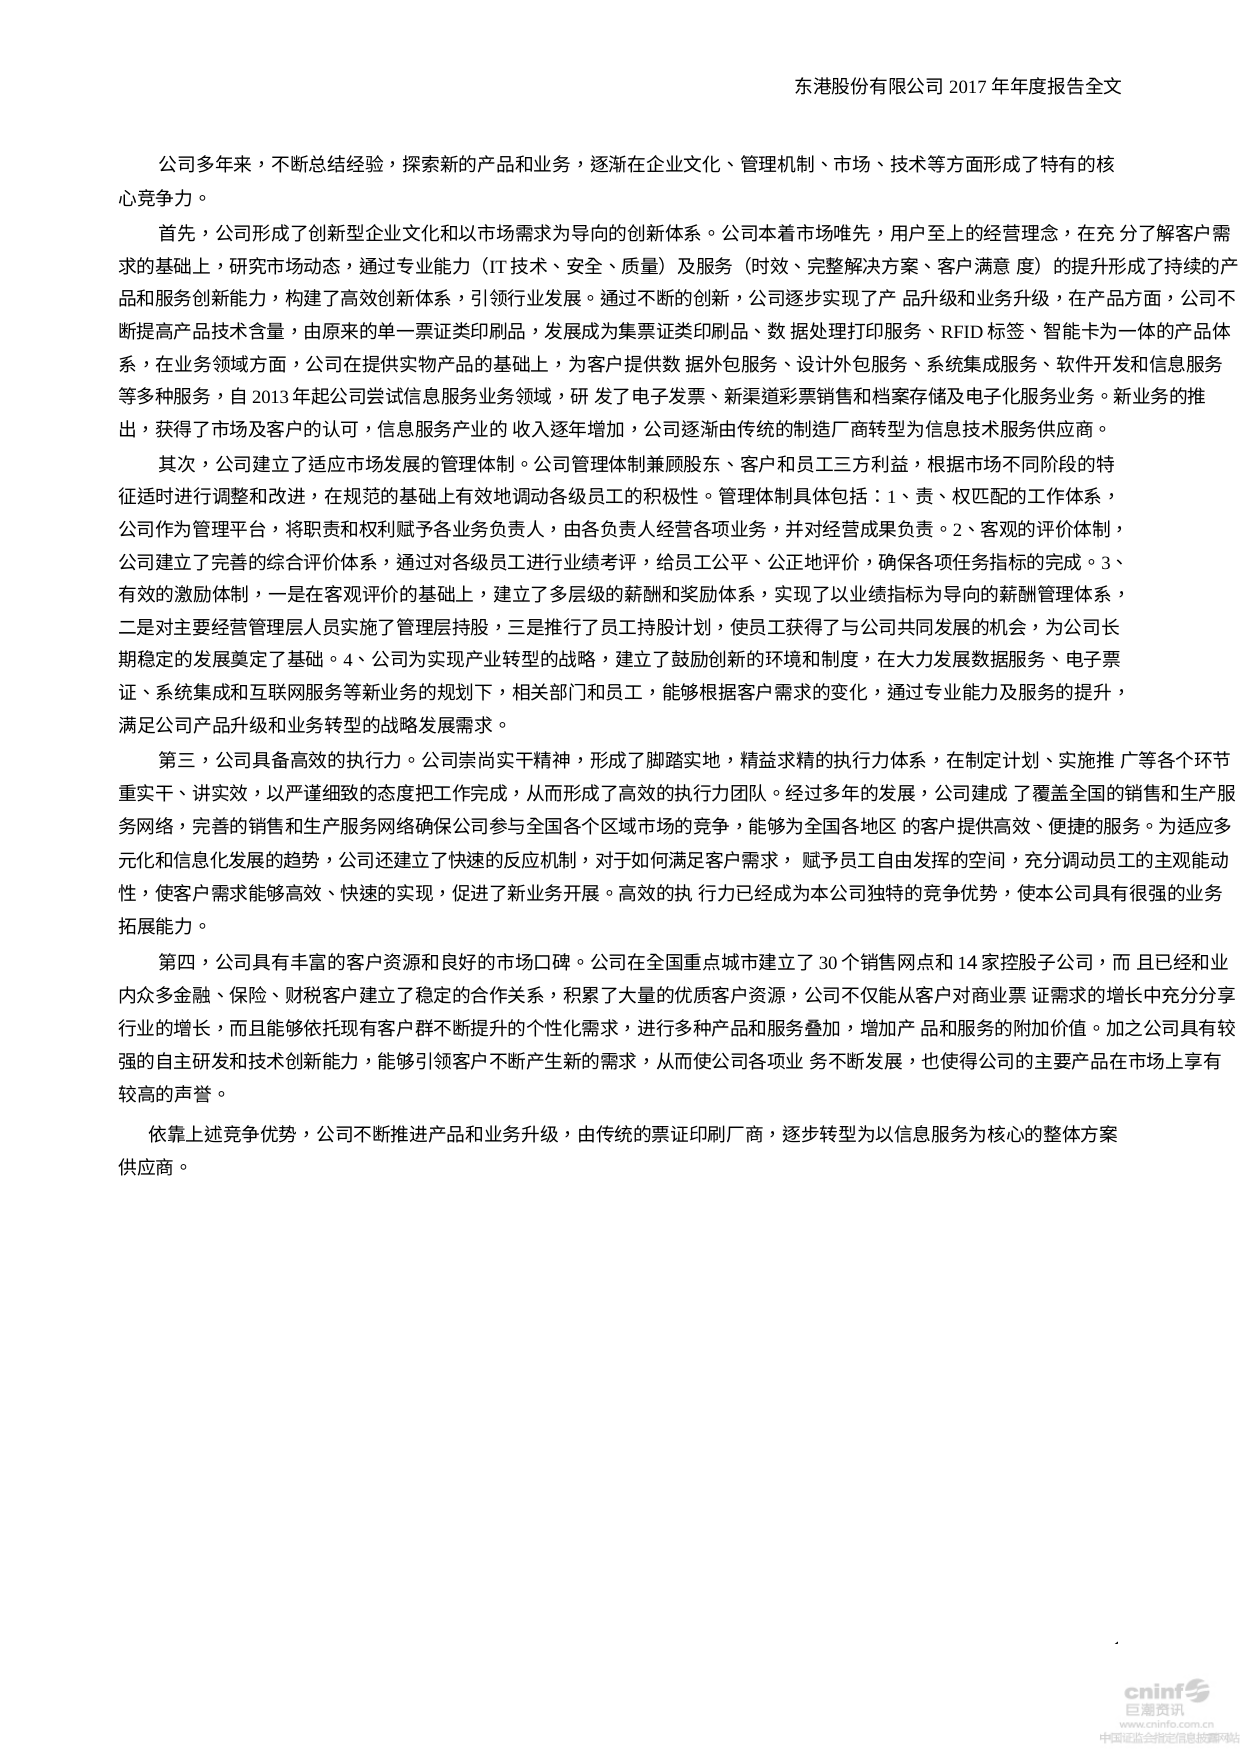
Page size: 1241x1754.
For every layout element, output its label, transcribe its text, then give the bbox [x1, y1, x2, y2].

text 依靠上述竞争优势，公司不断推进产品和业务升级，由传统的票证印刷厂商，逐步转型为以信息服务为核心的整体方案 供应商。 [118, 1121, 1124, 1180]
text 公司多年来，不断总结经验，探索新的产品和业务，逐渐在企业文化、管理机制、市场、技术等方面形成了特有的核 心竞争力。 [118, 152, 1117, 211]
text 首先，公司形成了创新型企业文化和以市场需求为导向的创新体系。公司本着市场唯先，用户至上的经营理念，在充 分了解客户需求的基础上，研究市场动态，通过专业能力（IT技术、安全、质量）及服务（时效、完整解决方案、客户满意 度）的提升形成了持续的产品和服务创新能力，构建了高效创新体系，引领行业发展。通过不断的创新，公司逐步实现了产 品升级和业务升级，在产品方面，公司不断提高产品技术含量，由原来的单一票证类印刷品，发展成为集票证类印刷品、数 据处理打印服务、RFID标签、智能卡为一体的产品体系，在业务领域方面，公司在提供实物产品的基础上，为客户提供数 据外包服务、设计外包服务、系统集成服务、软件开发和信息服务等多种服务，自2013年起公司尝试信息服务业务领域，研 发了电子发票、新渠道彩票销售和档案存储及电子化服务业务。新业务的推出，获得了市场及客户的认可，信息服务产业的 收入逐年增加，公司逐渐由传统的制造厂商转型为信息技术服务供应商。 [118, 220, 1240, 442]
text 第三，公司具备高效的执行力。公司崇尚实干精神，形成了脚踏实地，精益求精的执行力体系，在制定计划、实施推 广等各个环节重实干、讲实效，以严谨细致的态度把工作完成，从而形成了高效的执行力团队。经过多年的发展，公司建成 了覆盖全国的销售和生产服务网络，完善的销售和生产服务网络确保公司参与全国各个区域市场的竞争，能够为全国各地区 的客户提供高效、便捷的服务。为适应多元化和信息化发展的趋势，公司还建立了快速的反应机制，对于如何满足客户需求， 赋予员工自由发挥的空间，充分调动员工的主观能动性，使客户需求能够高效、快速的实现，促进了新业务开展。高效的执 行力已经成为本公司独特的竞争优势，使本公司具有很强的业务拓展能力。 [118, 747, 1240, 939]
text 其次，公司建立了适应市场发展的管理体制。公司管理体制兼顾股东、客户和员工三方利益，根据市场不同阶段的特 征适时进行调整和改进，在规范的基础上有效地调动各级员工的积极性。管理体制具体包括：1、责、权匹配的工作体系， 公司作为管理平台，将职责和权利赋予各业务负责人，由各负责人经营各项业务，并对经营成果负责。2、客观的评价体制， 公司建立了完善的综合评价体系，通过对各级员工进行业绩考评，给员工公平、公正地评价，确保各项任务指标的完成。3、 有效的激励体制，一是在客观评价的基础上，建立了多层级的薪酬和奖励体系，实现了以业绩指标为导向的薪酬管理体系， 二是对主要经营管理层人员实施了管理层持股，三是推行了员工持股计划，使员工获得了与公司共同发展的机会，为公司长 期稳定的发展奠定了基础。4、公司为实现产业转型的战略，建立了鼓励创新的环境和制度，在大力发展数据服务、电子票 证、系统集成和互联网服务等新业务的规划下，相关部门和员工，能够根据客户需求的变化，通过专业能力及服务的提升， 满足公司产品升级和业务转型的战略发展需求。 [118, 451, 1133, 737]
picture [1099, 1673, 1241, 1754]
text 第四，公司具有丰富的客户资源和良好的市场口碑。公司在全国重点城市建立了30个销售网点和14家控股子公司，而 且已经和业内众多金融、保险、财税客户建立了稳定的合作关系，积累了大量的优质客户资源，公司不仅能从客户对商业票 证需求的增长中充分分享行业的增长，而且能够依托现有客户群不断提升的个性化需求，进行多种产品和服务叠加，增加产 品和服务的附加价值。加之公司具有较强的自主研发和技术创新能力，能够引领客户不断产生新的需求，从而使公司各项业 务不断发展，也使得公司的主要产品在市场上享有较高的声誉。 [118, 949, 1240, 1107]
